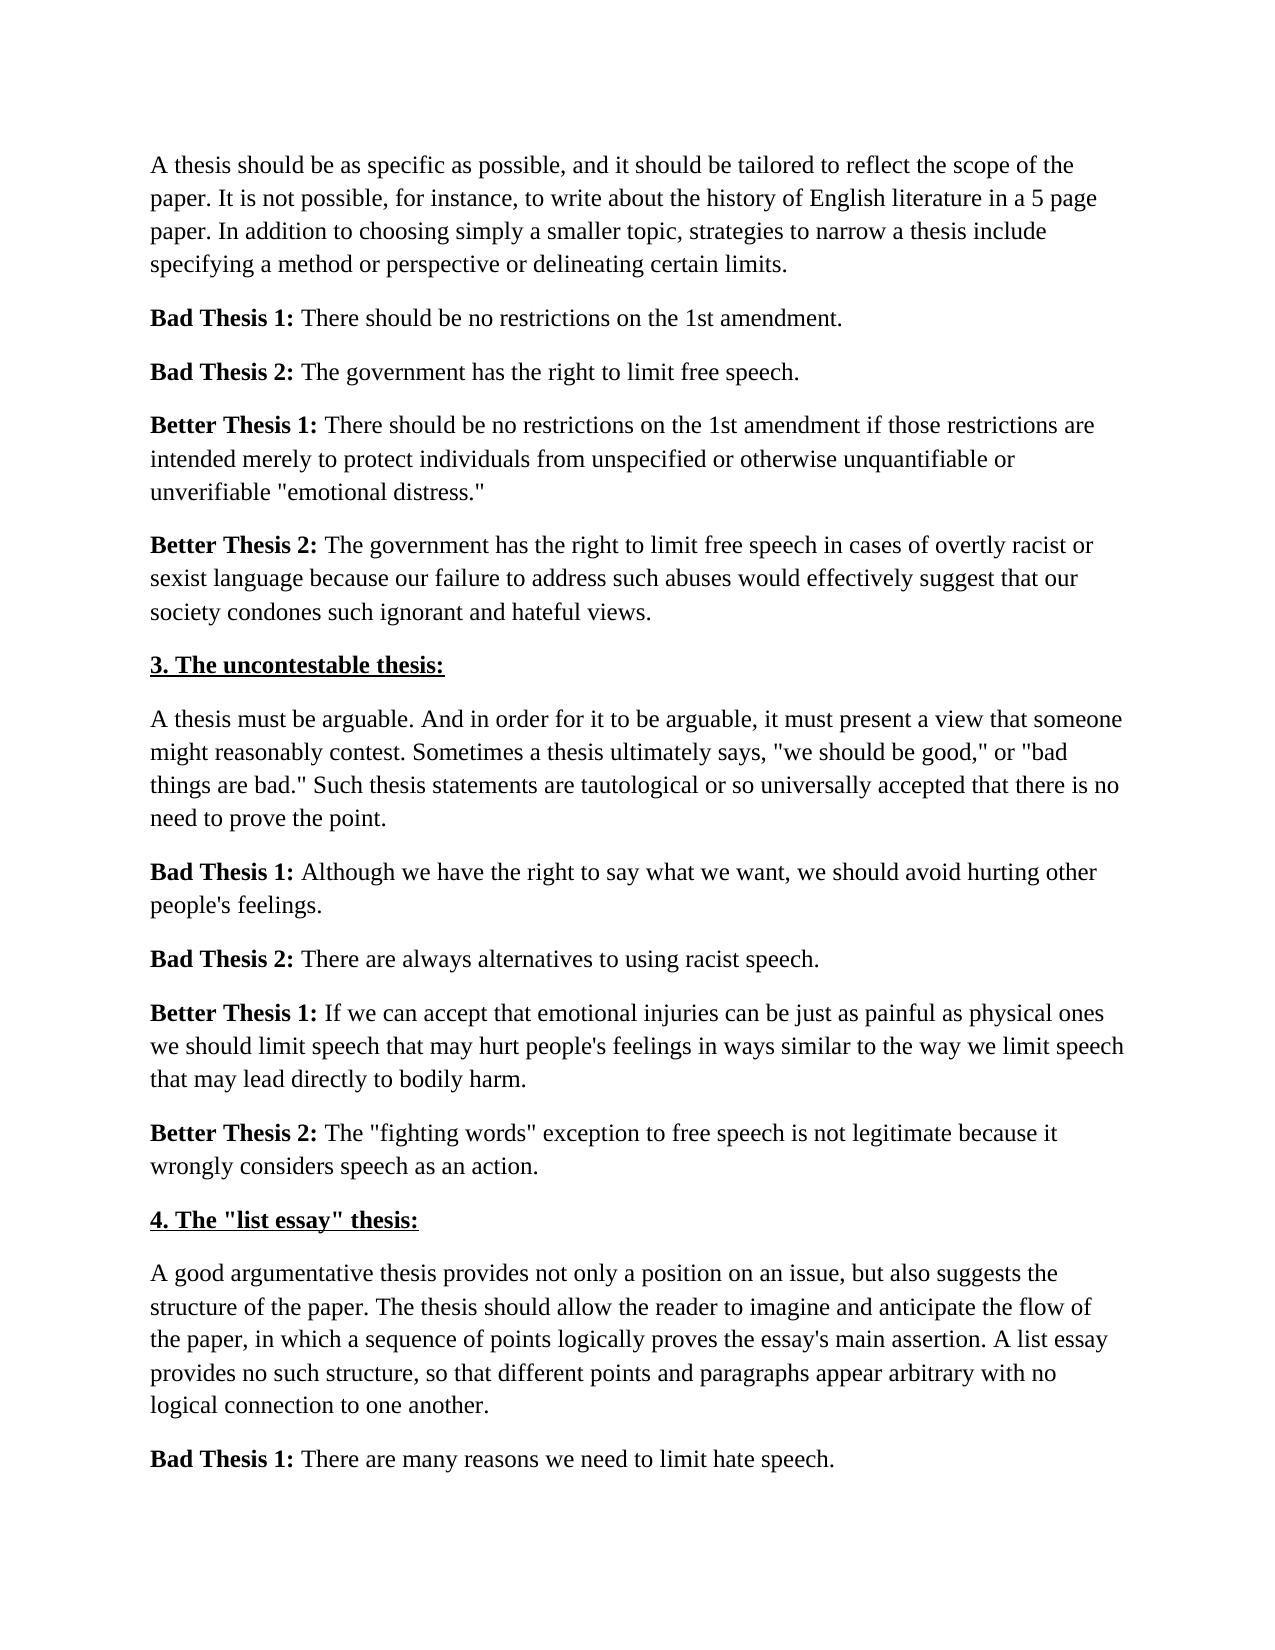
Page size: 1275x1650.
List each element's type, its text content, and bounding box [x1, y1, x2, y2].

text Better Thesis 1: If we can accept that emotional injuries can be just as painful as physical ones we should limit speech that may hurt people's feelings in ways similar to the way we limit speech that may lead directly to bodily harm. [150, 998, 1125, 1093]
text 4. The "list essay" thesis: [150, 1205, 1125, 1233]
text Better Thesis 1: There should be no restrictions on the 1st amendment if those restrictions are intended merely to protect individuals from unspecified or otherwise unquantifiable or unverifiable "emotional distress." [150, 411, 1125, 505]
text Bad Thesis 2: There are always alternatives to using racist speech. [150, 944, 1125, 973]
text A thesis must be arguable. And in order for it to be arguable, it must present a view that someone might reasonably contest. Sometimes a thesis ultimately says, "we should be good," or "bad things are bad." Such thesis statements are tautological or so universally accepted that there is no need to prove the point. [150, 704, 1125, 832]
text Bad Thesis 1: There should be no restrictions on the 1st amendment. [150, 303, 1125, 332]
text A thesis should be as specific as possible, and it should be tailored to reflect the scope of the paper. It is not possible, for instance, to write about the history of English literature in a 5 page paper. In addition to choosing simply a smaller topic, strategies to narrow a thesis include specifying a method or perspective or delineating certain limits. [150, 150, 1125, 278]
text Bad Thesis 1: There are many reasons we need to limit hate speech. [150, 1444, 1125, 1473]
text A good argumentative thesis provides not only a position on an issue, but also suggests the structure of the paper. The thesis should allow the reader to imagine and anticipate the flow of the paper, in which a sequence of points logically proves the essay's main assertion. A list essay provides no such structure, so that different points and paragraphs appear arbitrary with no logical connection to one another. [150, 1258, 1125, 1419]
text Better Thesis 2: The government has the right to limit free speech in cases of overtly racist or sexist language because our failure to address such abuses would effectively suggest that our society condones such ignorant and hateful views. [150, 531, 1125, 625]
text Better Thesis 2: The "fighting words" exception to free speech is not legitimate because it wrongly considers speech as an action. [150, 1118, 1125, 1179]
text Bad Thesis 1: Although we have the right to say what we want, we should avoid hurting other people's feelings. [150, 857, 1125, 919]
text Bad Thesis 2: The government has the right to limit free speech. [150, 357, 1125, 386]
text 3. The uncontestable thesis: [150, 650, 1125, 679]
